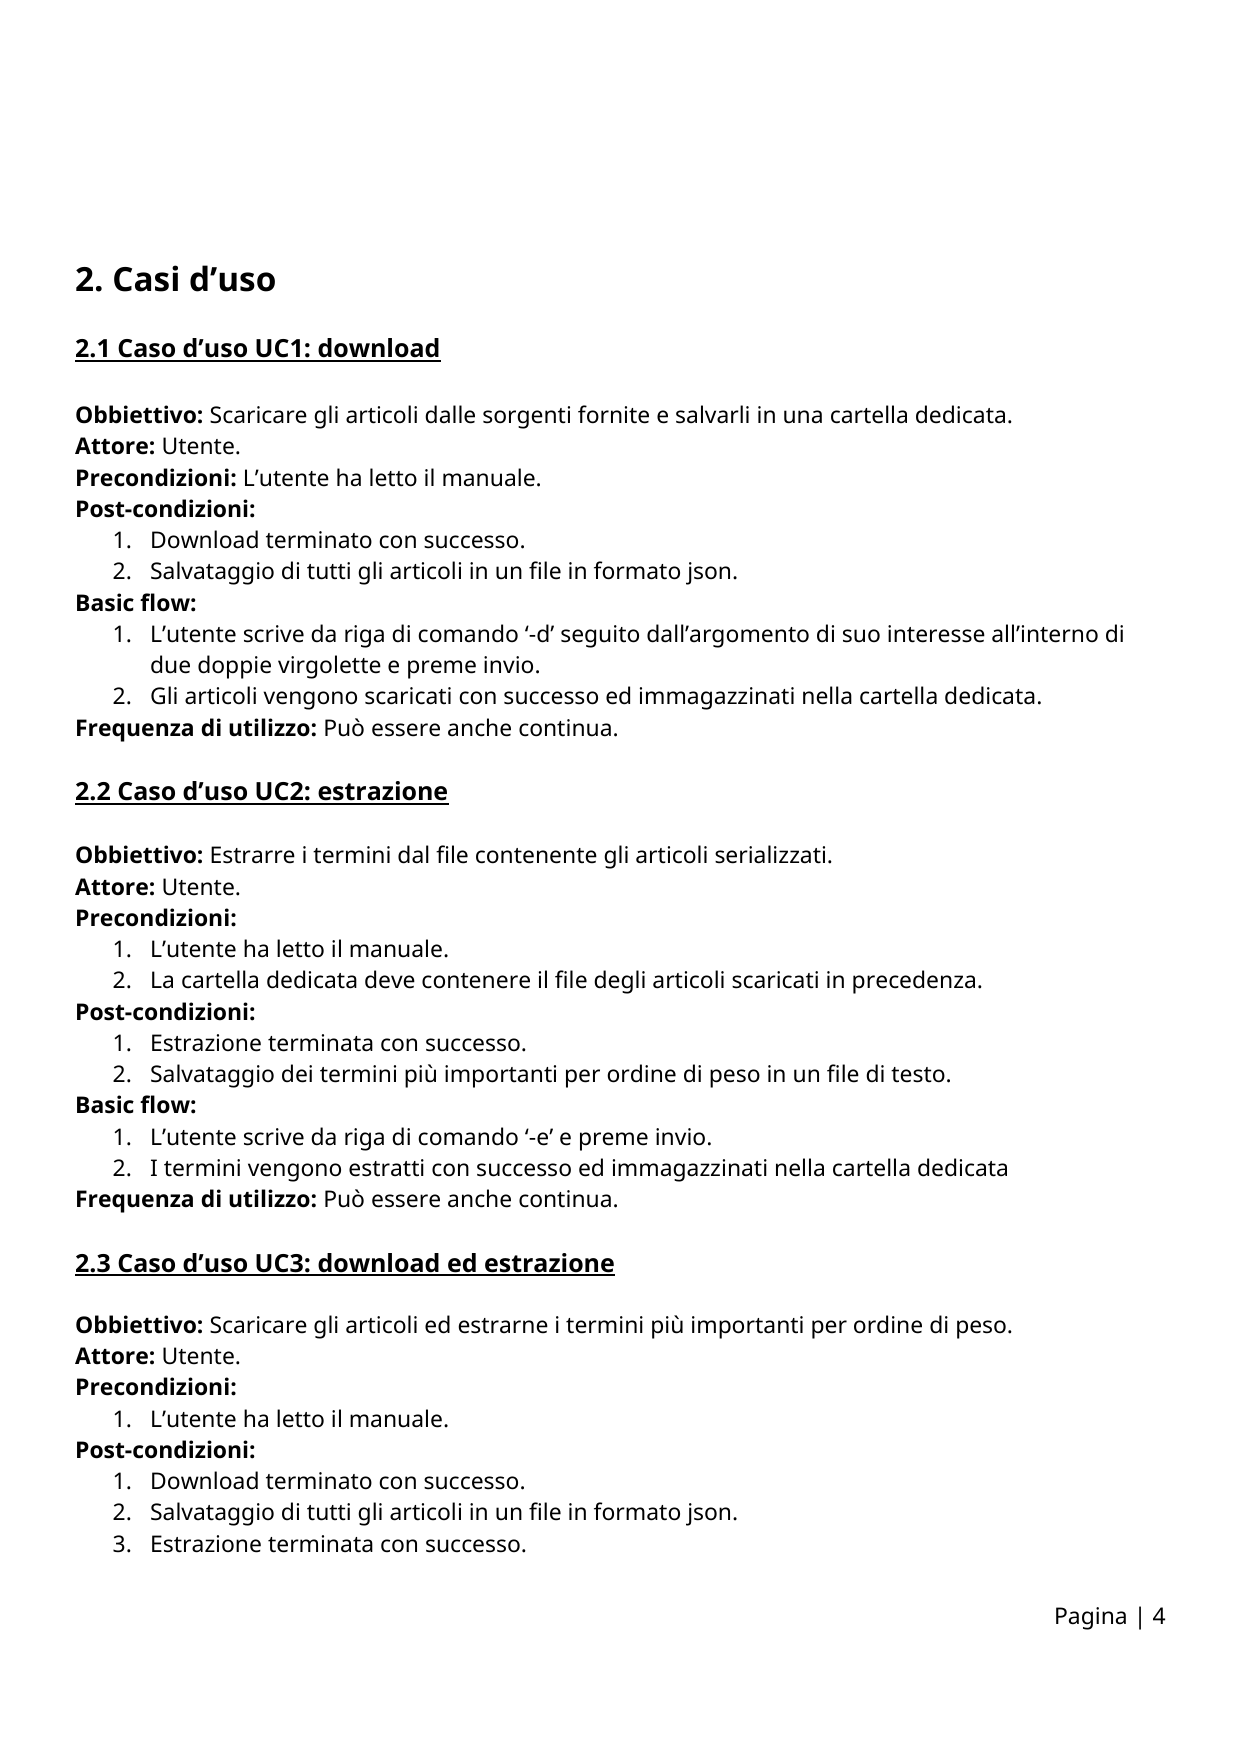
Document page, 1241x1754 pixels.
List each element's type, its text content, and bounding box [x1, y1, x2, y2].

text Attore: Utente. [75, 871, 1165, 902]
text Basic flow: [75, 586, 1165, 618]
list Estrazione terminata con successo. [112, 1527, 1165, 1559]
text Obbiettivo: Scaricare gli articoli dalle sorgenti fornite e salvarli in una cartella dedicata. [75, 399, 1165, 430]
list Gli articoli vengono scaricati con successo ed immagazzinati nella cartella dedicata. [112, 680, 1165, 711]
text Basic flow: [75, 1089, 1165, 1121]
text Post-condizioni: [75, 1434, 1165, 1465]
list La cartella dedicata deve contenere il file degli articoli scaricati in precedenza. [112, 964, 1165, 996]
text Frequenza di utilizzo: Può essere anche continua. [75, 1183, 1165, 1214]
text Obbiettivo: Estrarre i termini dal file contenente gli articoli serializzati. [75, 839, 1165, 871]
list Salvataggio di tutti gli articoli in un file in formato json. [112, 1496, 1165, 1527]
text Precondizioni: [75, 902, 1165, 933]
list L’utente scrive da riga di comando ‘-e’ e preme invio. [112, 1121, 1165, 1152]
text 2.1 Caso d’uso UC1: download [75, 331, 1165, 365]
list L’utente ha letto il manuale. [112, 1402, 1165, 1434]
list L’utente scrive da riga di comando ‘-d’ seguito dall’argomento di suo interesse all’interno di due doppie virgolette e preme invio. [112, 618, 1165, 680]
text Post-condizioni: [75, 493, 1165, 524]
list Estrazione terminata con successo. [112, 1027, 1165, 1058]
list I termini vengono estratti con successo ed immagazzinati nella cartella dedicata [112, 1152, 1165, 1183]
text 2. Casi d’uso [75, 256, 1165, 302]
text 2.2 Caso d’uso UC2: estrazione [75, 774, 1165, 808]
text Frequenza di utilizzo: Può essere anche continua. [75, 711, 1165, 743]
text Attore: Utente. [75, 430, 1165, 461]
text 2.3 Caso d’uso UC3: download ed estrazione [75, 1246, 1165, 1279]
list L’utente ha letto il manuale. [112, 933, 1165, 964]
text Attore: Utente. [75, 1340, 1165, 1371]
text Precondizioni: [75, 1371, 1165, 1402]
text Precondizioni: L’utente ha letto il manuale. [75, 461, 1165, 493]
text Obbiettivo: Scaricare gli articoli ed estrarne i termini più importanti per ordine di peso. [75, 1309, 1165, 1340]
list Salvataggio dei termini più importanti per ordine di peso in un file di testo. [112, 1058, 1165, 1089]
list Download terminato con successo. [112, 1465, 1165, 1496]
list Salvataggio di tutti gli articoli in un file in formato json. [112, 555, 1165, 586]
list Download terminato con successo. [112, 524, 1165, 555]
text Post-condizioni: [75, 996, 1165, 1027]
